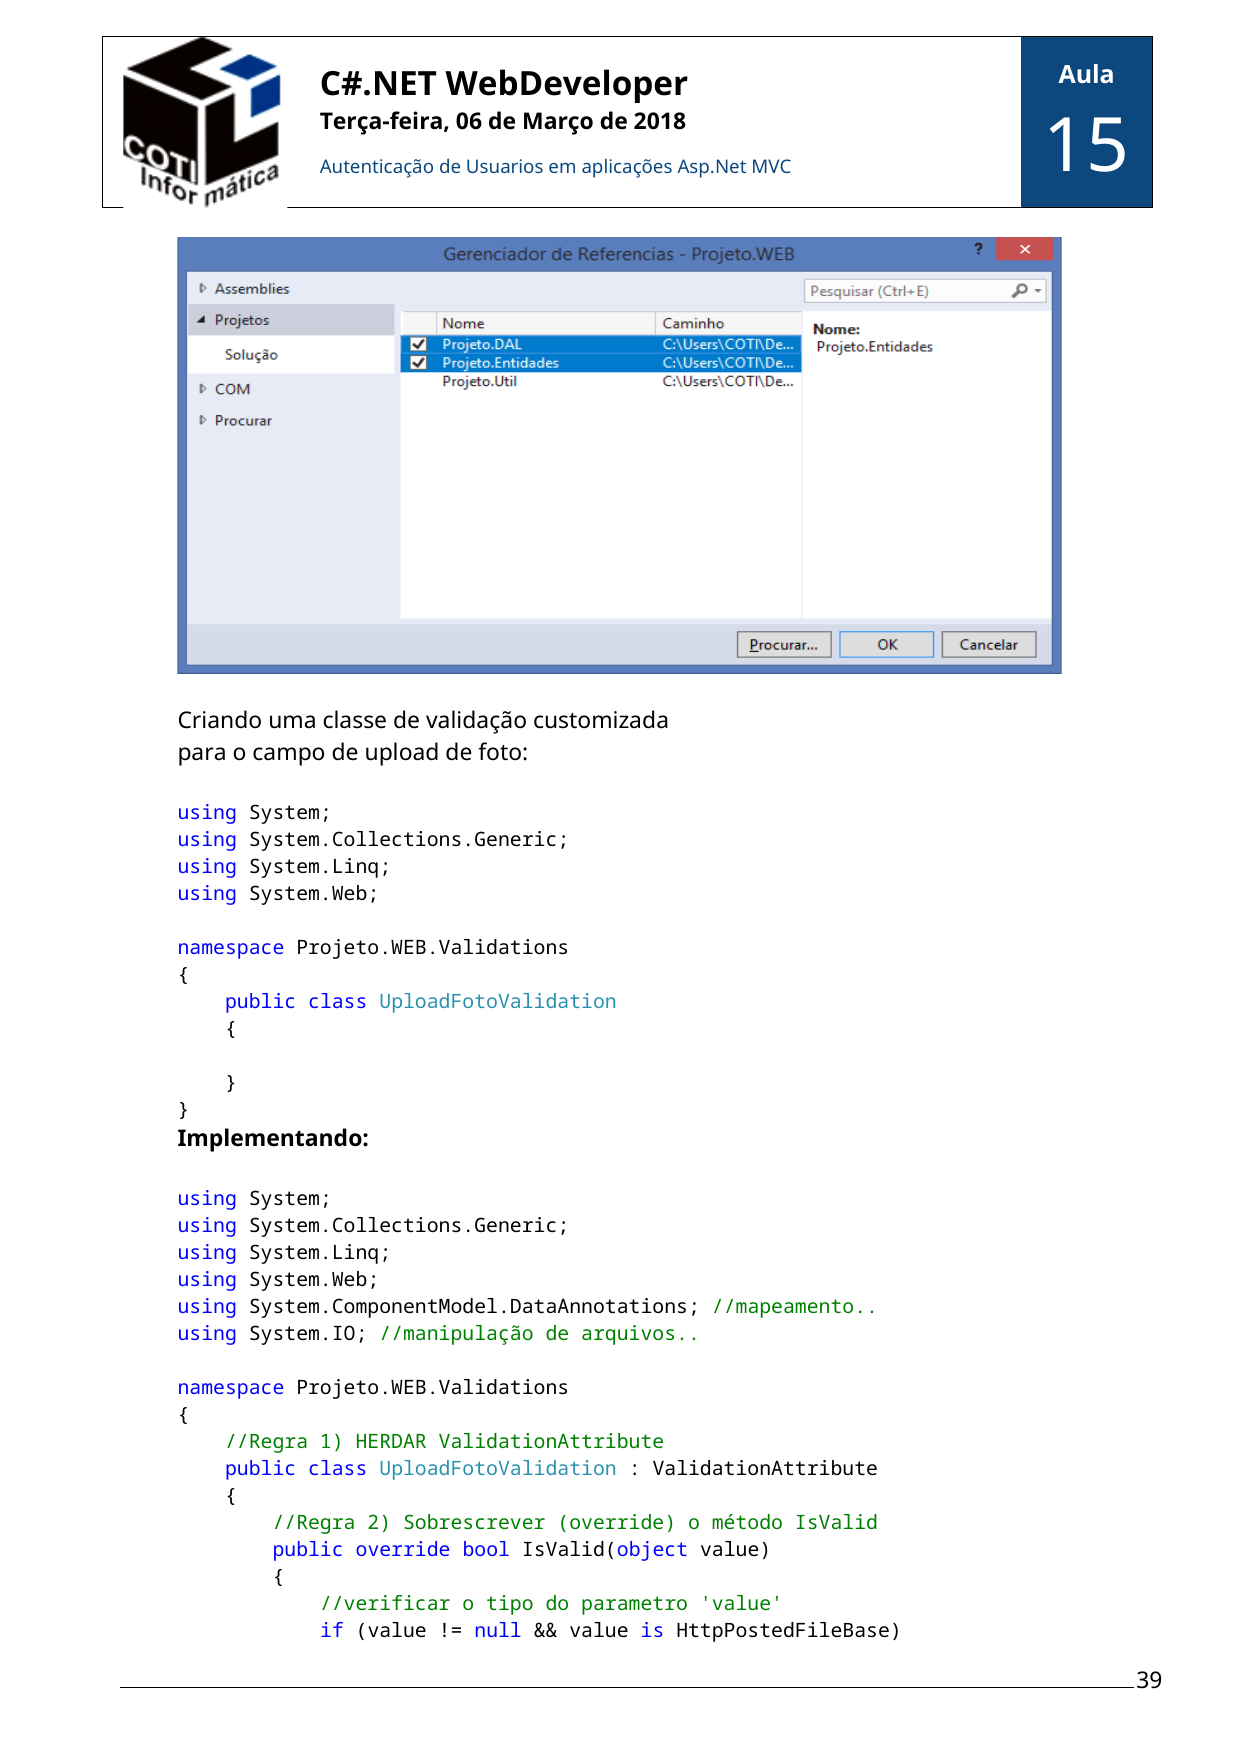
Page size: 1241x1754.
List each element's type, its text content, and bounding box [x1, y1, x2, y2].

text namespace Projeto.WEB.Validations [177, 933, 1063, 960]
text } [177, 1095, 1063, 1122]
text public class UploadFotoValidation [177, 987, 1063, 1014]
text { [177, 1481, 1063, 1508]
text Criando uma classe de validação customizada [177, 704, 1063, 736]
text { [177, 1400, 1063, 1427]
picture [177, 237, 1062, 674]
text using System.IO; //manipulação de arquivos.. [177, 1319, 1063, 1346]
text public override bool IsValid(object value) [177, 1535, 1063, 1562]
text { [177, 960, 1063, 987]
text //Regra 2) Sobrescrever (override) o método IsValid [177, 1508, 1063, 1535]
text if (value != null && value is HttpPostedFileBase) [177, 1616, 1063, 1643]
text using System.Linq; [177, 1238, 1063, 1265]
text Implementando: [177, 1122, 1063, 1153]
text { [177, 1562, 1063, 1589]
text using System; [177, 1184, 1063, 1211]
text using System.ComponentModel.DataAnnotations; //mapeamento.. [177, 1292, 1063, 1319]
text //Regra 1) HERDAR ValidationAttribute [177, 1427, 1063, 1454]
text using System.Collections.Generic; [177, 825, 1063, 852]
text { [177, 1014, 1063, 1041]
text //verificar o tipo do parametro 'value' [177, 1589, 1063, 1616]
text using System; [177, 798, 1063, 825]
text para o campo de upload de foto: [177, 736, 1063, 767]
text public class UploadFotoValidation : ValidationAttribute [177, 1454, 1063, 1481]
text using System.Linq; [177, 852, 1063, 879]
text } [177, 1068, 1063, 1095]
text using System.Web; [177, 1265, 1063, 1292]
text using System.Collections.Generic; [177, 1211, 1063, 1238]
text using System.Web; [177, 879, 1063, 906]
text namespace Projeto.WEB.Validations [177, 1373, 1063, 1400]
